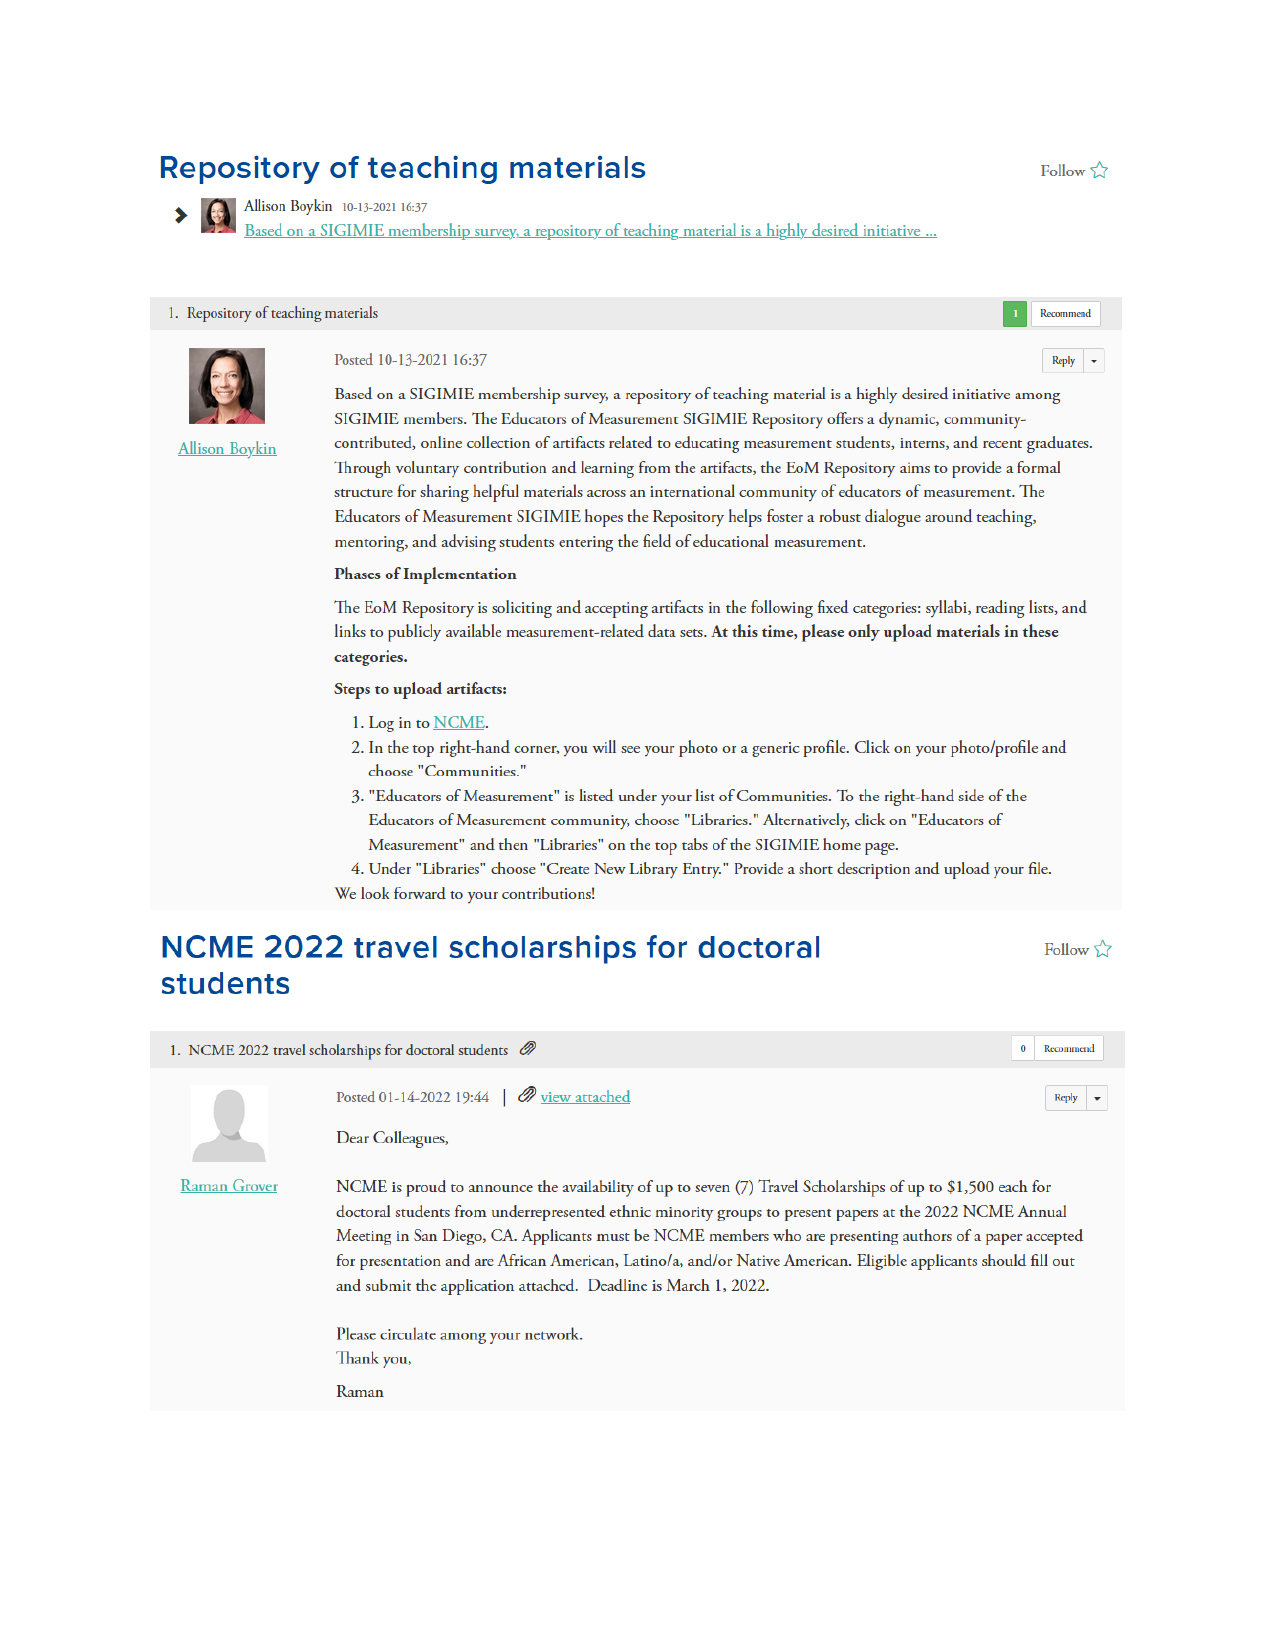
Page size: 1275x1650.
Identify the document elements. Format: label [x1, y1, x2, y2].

picture [150, 928, 1125, 1411]
picture [150, 150, 1125, 910]
